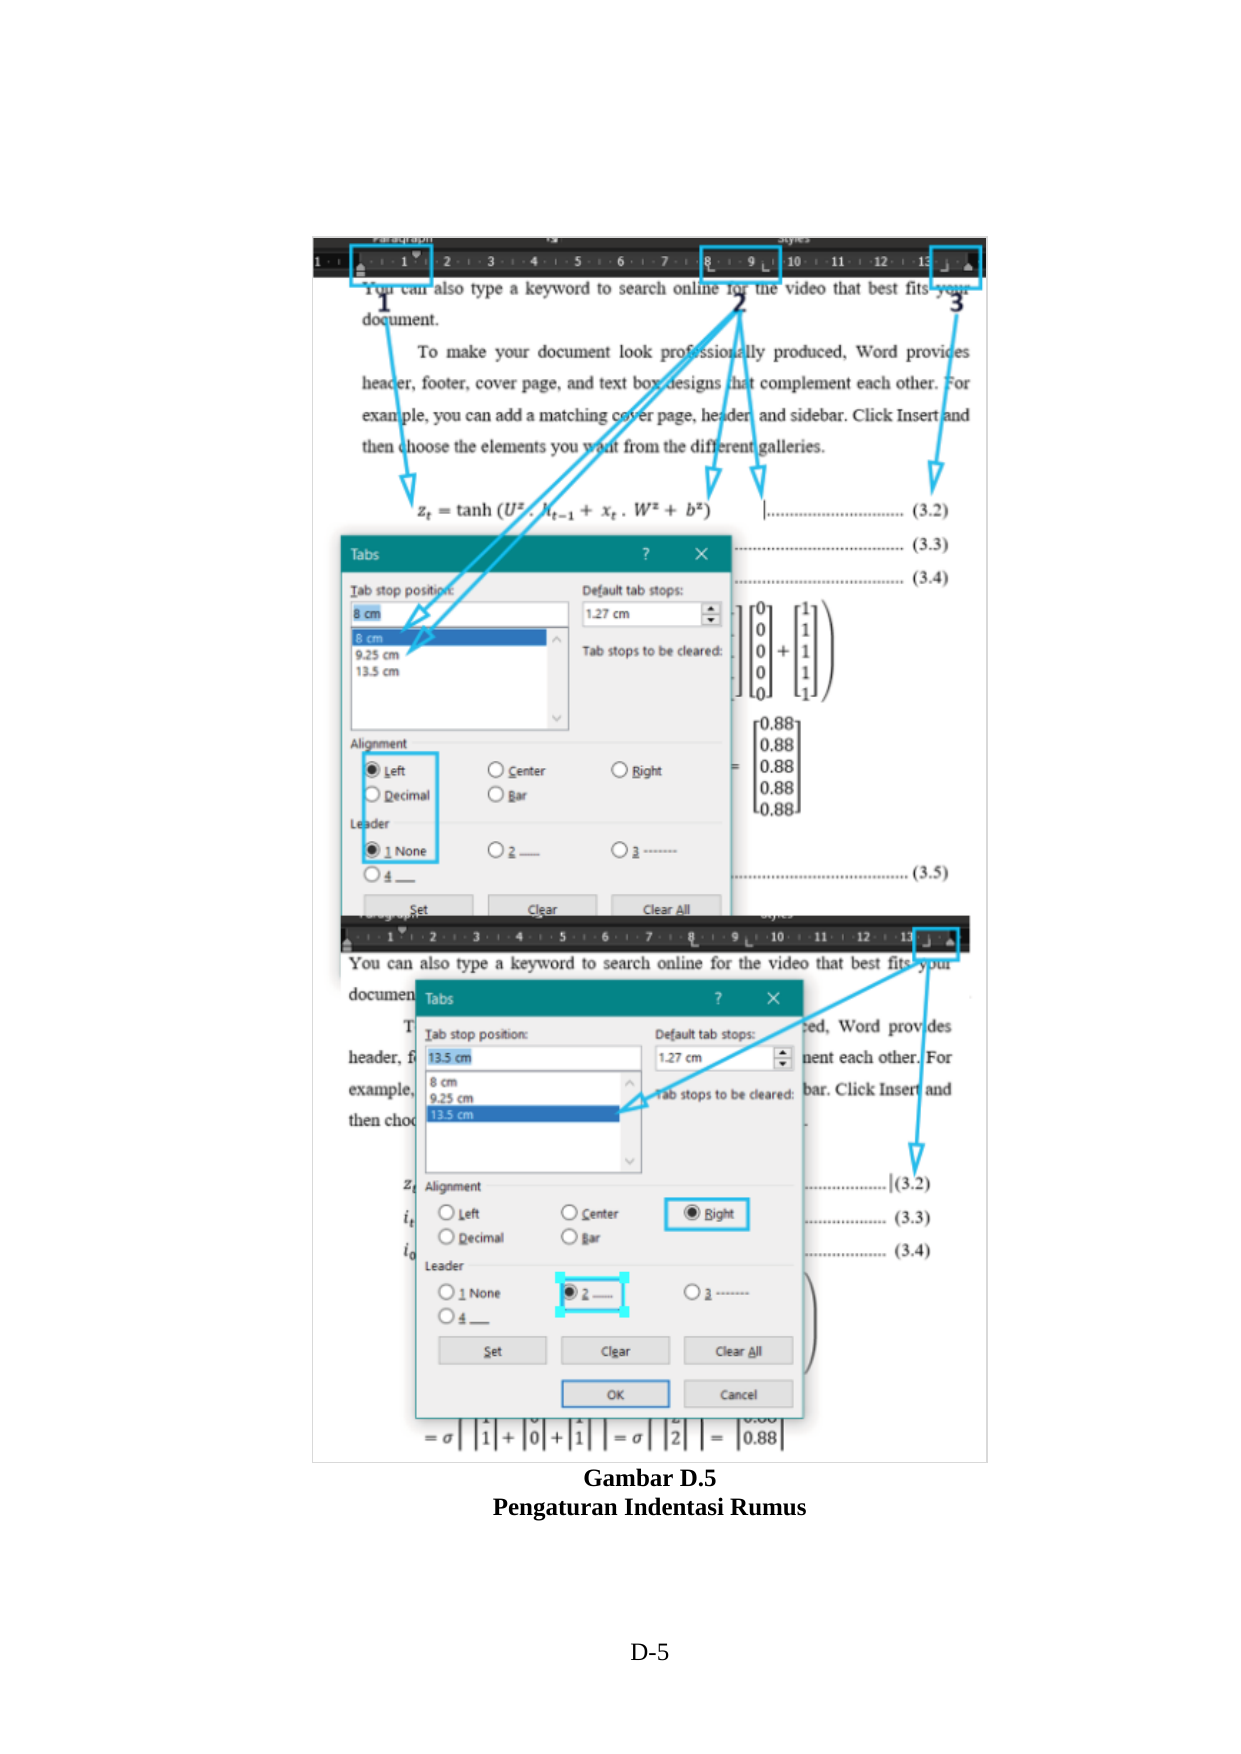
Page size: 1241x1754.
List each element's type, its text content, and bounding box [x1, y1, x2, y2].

picture [313, 238, 986, 1462]
text Pengaturan Indentasi Rumus [236, 1492, 1063, 1521]
text Gambar D.5 [236, 1463, 1063, 1492]
